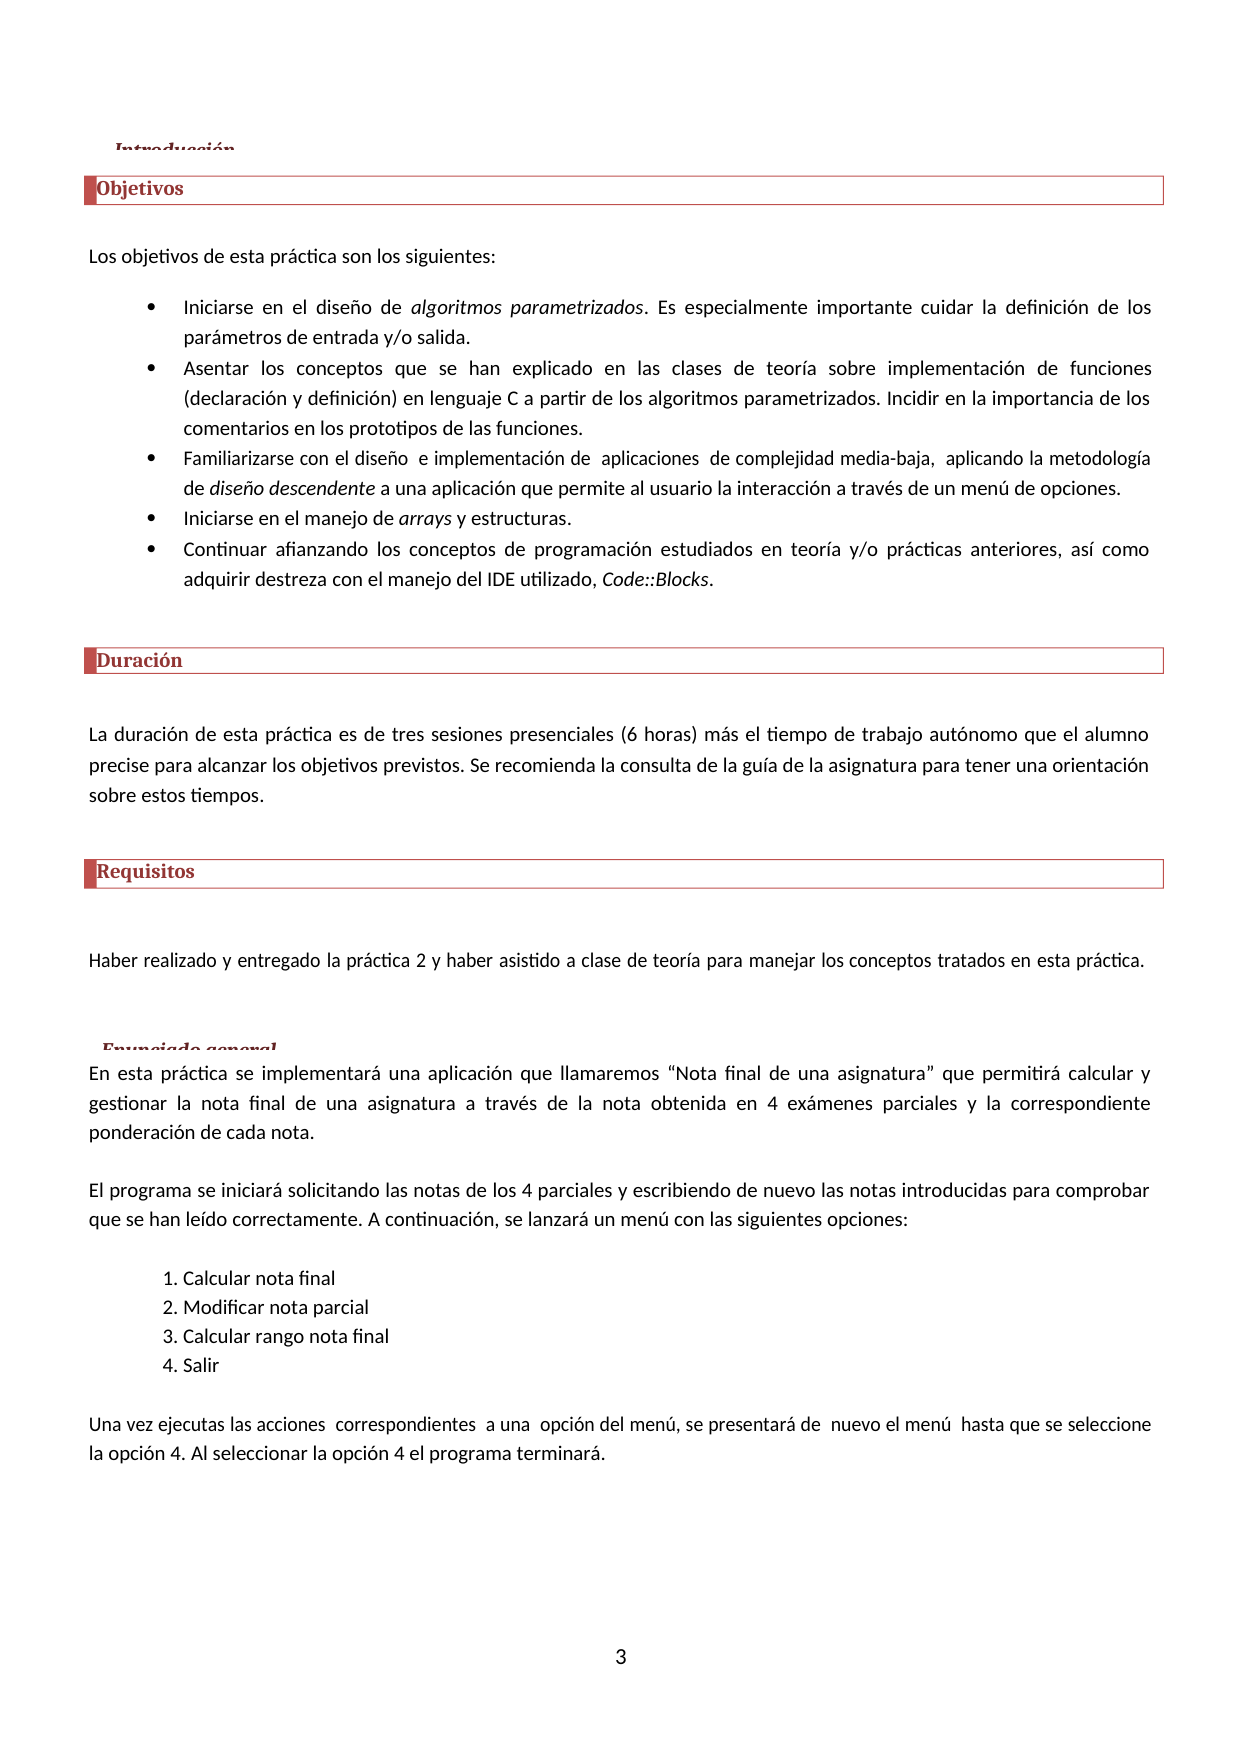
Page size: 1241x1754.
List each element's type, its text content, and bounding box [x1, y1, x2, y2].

list Modificar nota parcial [162, 1294, 1192, 1320]
list Salir [162, 1353, 1192, 1378]
text Los objetivos de esta práctica son los siguientes: [89, 243, 1192, 268]
list Asentar los conceptos que se han explicado en las clases de teoría sobre implementación de funciones (declaración y definición) en lenguaje C a partir de los algoritmos parametrizados. Incidir en la importancia de los comentarios en los prototipos de las funciones. [148, 355, 1152, 440]
text El programa se iniciará solicitando las notas de los 4 parciales y escribiendo de nuevo las notas introducidas para comprobar que se han leído correctamente. A continuación, se lanzará un menú con las siguientes opciones: [89, 1177, 1152, 1232]
text En esta práctica se implementará una aplicación que llamaremos “Nota final de una asignatura” que permitirá calcular y gestionar la nota final de una asignatura a través de la nota obtenida en 4 exámenes parciales y la correspondiente ponderación de cada nota. [89, 1061, 1152, 1144]
text La duración de esta práctica es de tres sesiones presenciales (6 horas) más el tiempo de trabajo autónomo que el alumno precise para alcanzar los objetivos previstos. Se recomienda la consulta de la guía de la asignatura para tener una orientación sobre estos tiempos. [89, 721, 1152, 808]
list Calcular nota final [162, 1265, 1192, 1290]
list Calcular rango nota final [162, 1323, 1192, 1349]
list Continuar afianzando los conceptos de programación estudiados en teoría y/o prácticas anteriores, así como adquirir destreza con el manejo del IDE utilizado, Code::Blocks. [148, 536, 1152, 591]
text Una vez ejecutas las acciones correspondientes a una opción del menú, se presentará de nuevo el menú hasta que se seleccione la opción 4. Al seleccionar la opción 4 el programa terminará. [89, 1411, 1152, 1466]
list Familiarizarse con el diseño e implementación de aplicaciones de complejidad media-baja, aplicando la metodología de diseño descendente a una aplicación que permite al usuario la interacción a través de un menú de opciones. [148, 445, 1152, 501]
list Iniciarse en el diseño de algoritmos parametrizados. Es especialmente importante cuidar la definición de los parámetros de entrada y/o salida. [148, 294, 1152, 350]
text Haber realizado y entregado la práctica 2 y haber asistido a clase de teoría para manejar los conceptos tratados en esta práctica. [89, 947, 1192, 972]
list Iniciarse en el manejo de arrays y estructuras. [148, 506, 1192, 531]
